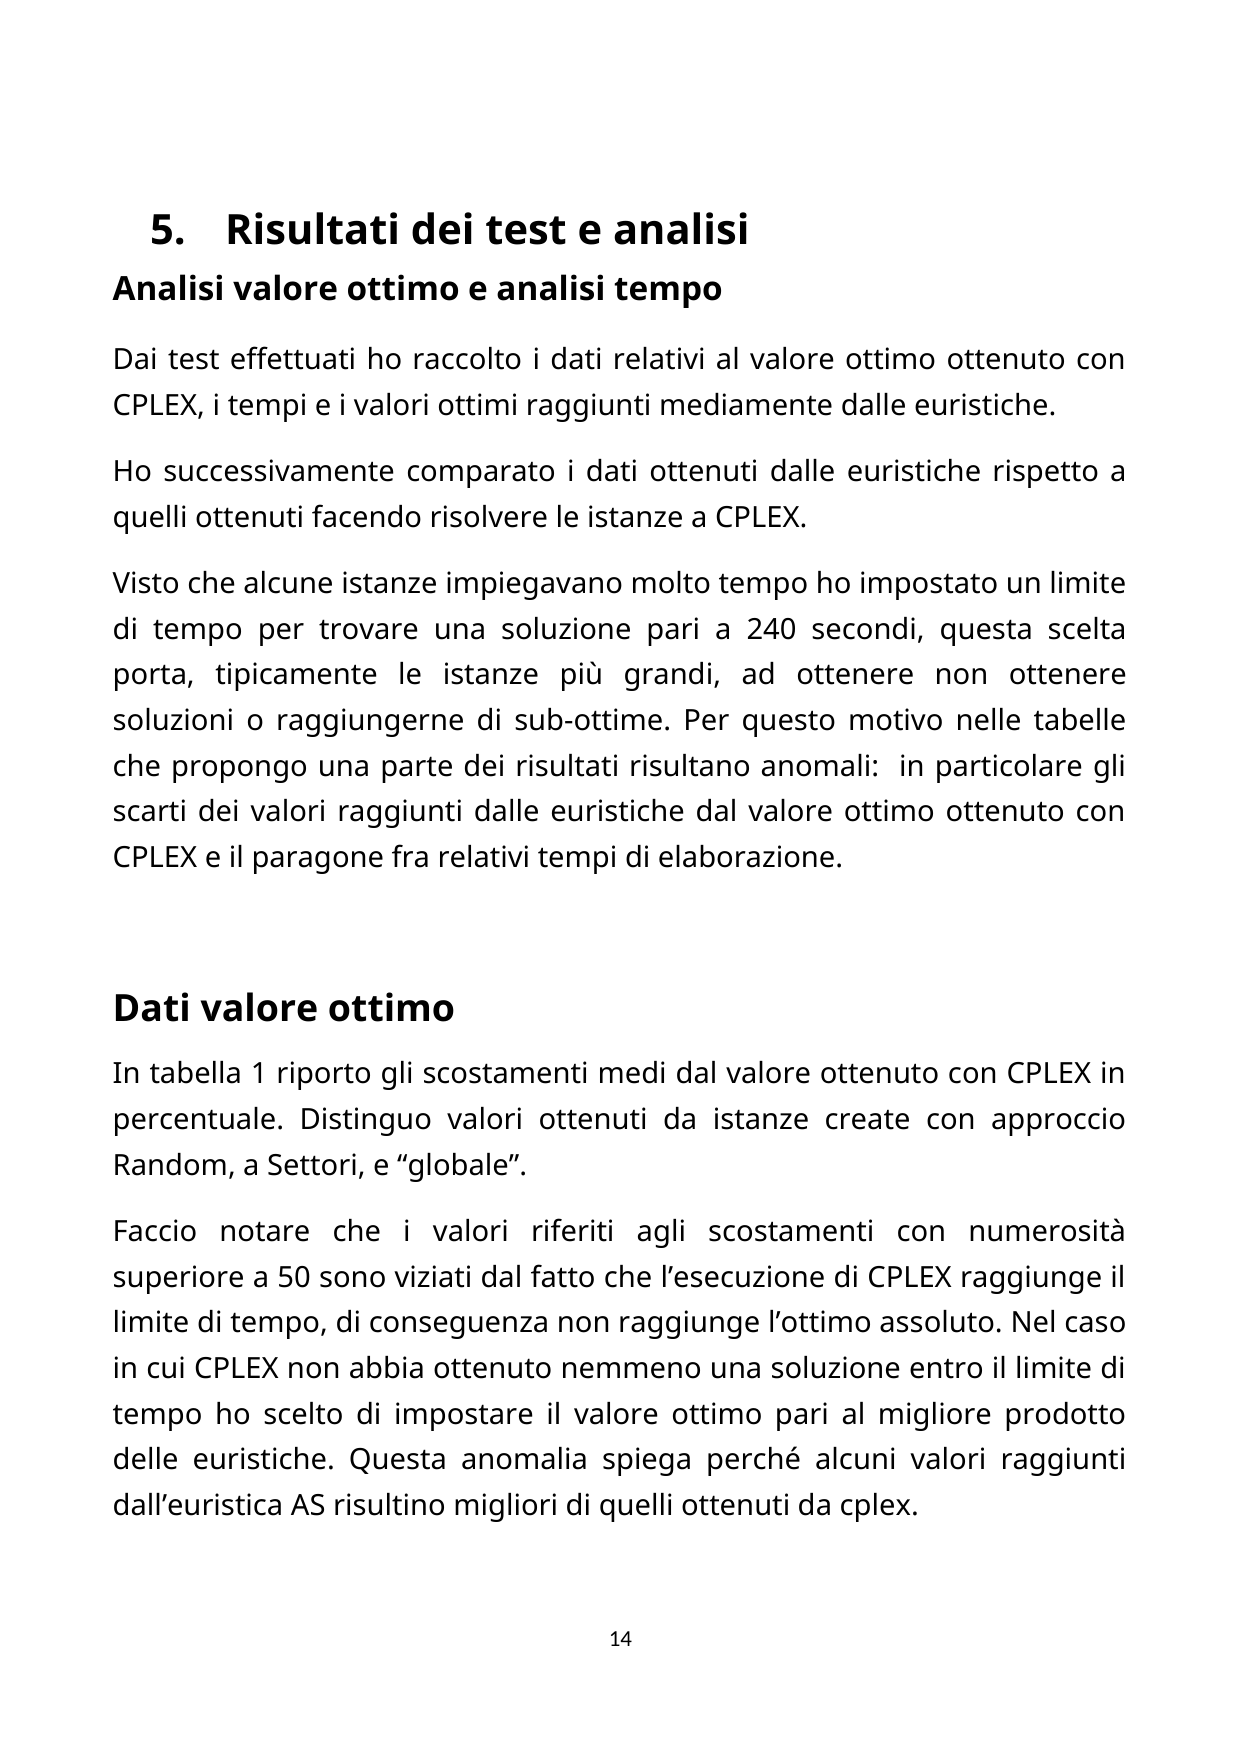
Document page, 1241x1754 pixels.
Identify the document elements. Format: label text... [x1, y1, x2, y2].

subtitle Risultati dei test e analisi [150, 200, 1128, 257]
text Ho successivamente comparato i dati ottenuti dalle euristiche rispetto a quelli ottenuti facendo risolvere le istanze a CPLEX. [112, 450, 1128, 536]
text Visto che alcune istanze impiegavano molto tempo ho impostato un limite di tempo per trovare una soluzione pari a 240 secondi, questa scelta porta, tipicamente le istanze più grandi, ad ottenere non ottenere soluzioni o raggiungerne di sub-ottime. Per questo motivo nelle tabelle che propongo una parte dei risultati risultano anomali: in particolare gli scarti dei valori raggiunti dalle euristiche dal valore ottimo ottenuto con CPLEX e il paragone fra relativi tempi di elaborazione. [112, 562, 1128, 876]
text Dai test effettuati ho raccolto i dati relativi al valore ottimo ottenuto con CPLEX, i tempi e i valori ottimi raggiunti mediamente dalle euristiche. [112, 338, 1128, 423]
text Analisi valore ottimo e analisi tempo [112, 265, 1128, 311]
text Faccio notare che i valori riferiti agli scostamenti con numerosità superiore a 50 sono viziati dal fatto che l’esecuzione di CPLEX raggiunge il limite di tempo, di conseguenza non raggiunge l’ottimo assoluto. Nel caso in cui CPLEX non abbia ottenuto nemmeno una soluzione entro il limite di tempo ho scelto di impostare il valore ottimo pari al migliore prodotto delle euristiche. Questa anomalia spiega perché alcuni valori raggiunti dall’euristica AS risultino migliori di quelli ottenuti da cplex. [112, 1210, 1128, 1524]
text In tabella 1 riporto gli scostamenti medi dal valore ottenuto con CPLEX in percentuale. Distinguo valori ottenuti da istanze create con approccio Random, a Settori, e “globale”. [112, 1053, 1128, 1184]
subtitle Dati valore ottimo [112, 982, 1128, 1033]
